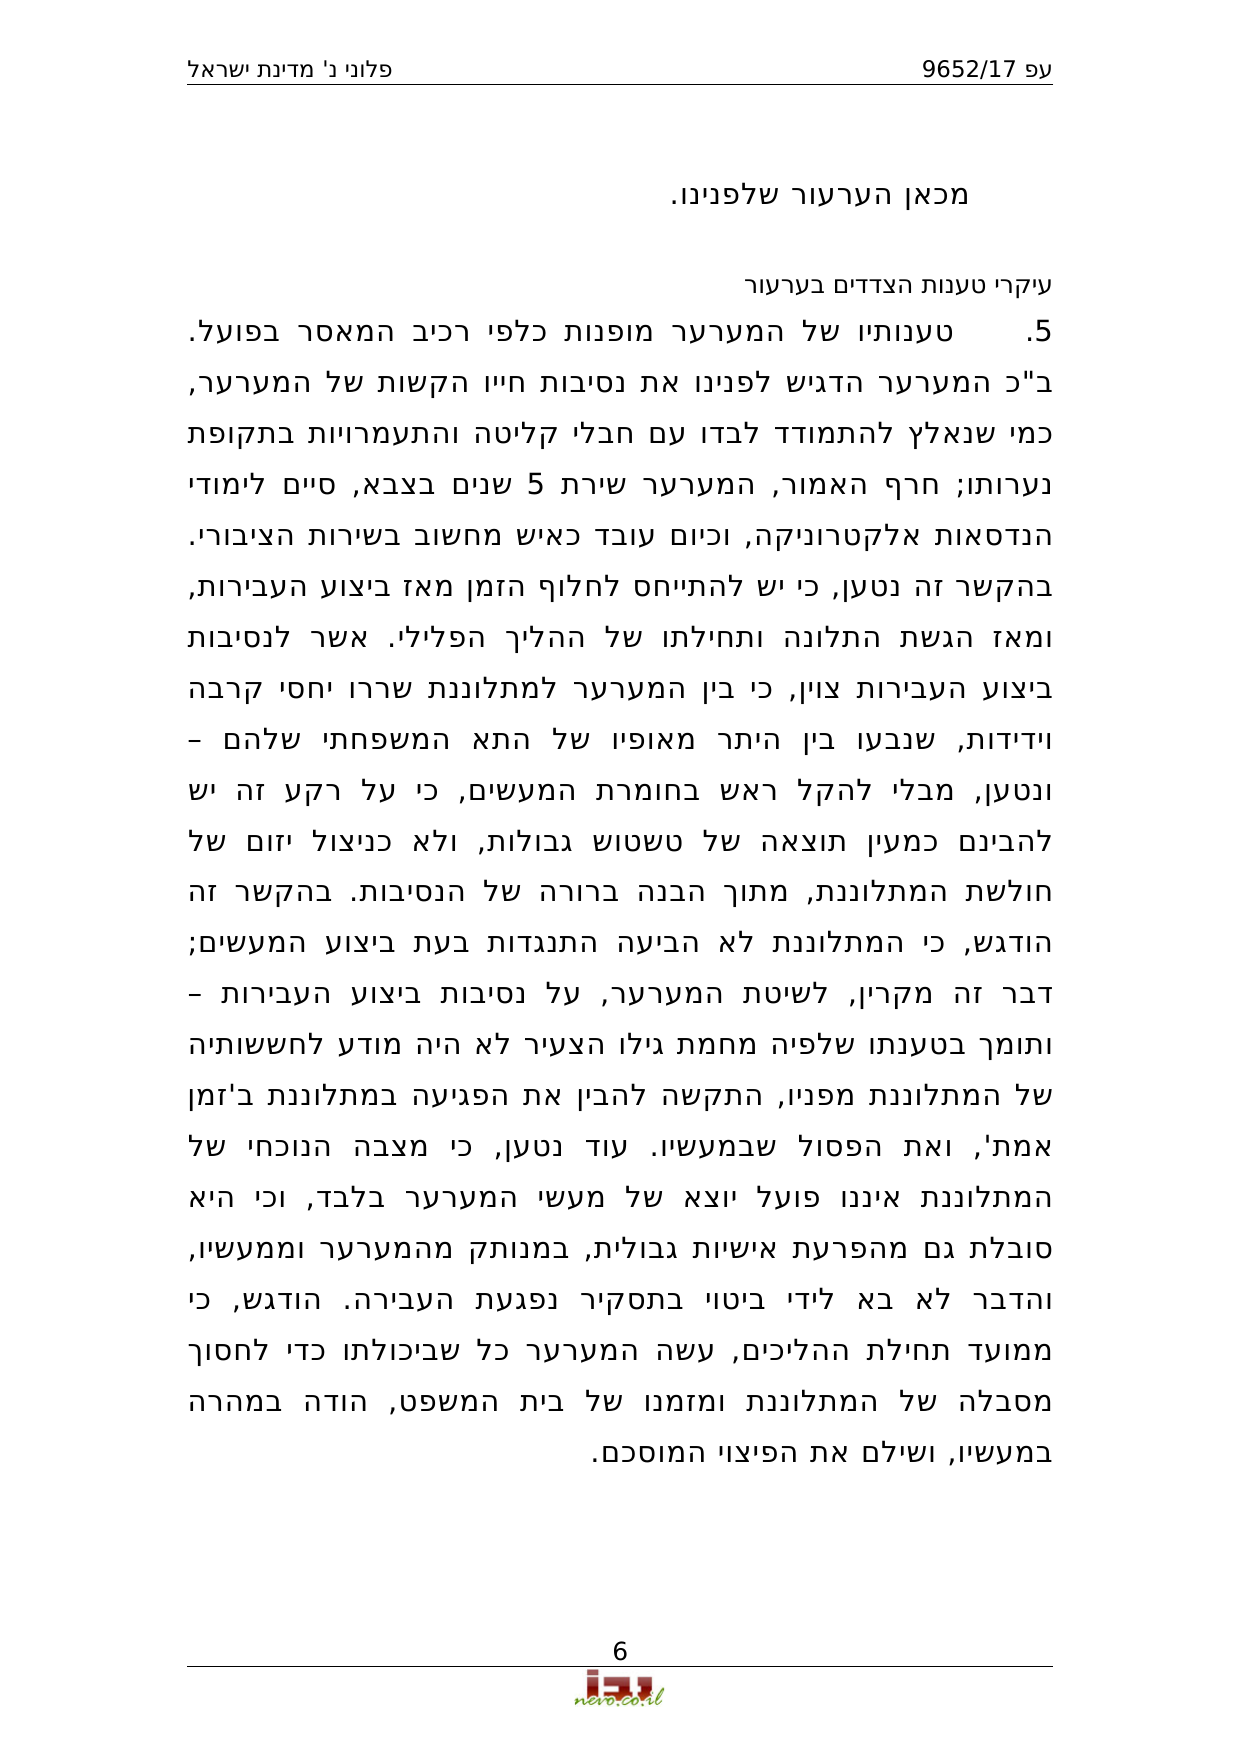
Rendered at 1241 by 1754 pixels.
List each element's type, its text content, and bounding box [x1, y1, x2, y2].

text מכאן הערעור שלפנינו. [187, 177, 1053, 211]
text עיקרי טענות הצדדים בערעור [187, 271, 1053, 300]
text 5. טענותיו של המערער מופנות כלפי רכיב המאסר בפועל. ב"כ המערער הדגיש לפנינו את נסיבות חייו הקשות של המערער, כמי שנאלץ להתמודד לבדו עם חבלי קליטה והתעמרויות בתקופת נערותו; חרף האמור, המערער שירת 5 שנים בצבא, סיים לימודי הנדסאות אלקטרוניקה, וכיום עובד כאיש מחשוב בשירות הציבורי. בהקשר זה נטען, כי יש להתייחס לחלוף הזמן מאז ביצוע העבירות, ומאז הגשת התלונה ותחילתו של ההליך הפלילי. אשר לנסיבות ביצוע העבירות צוין, כי בין המערער למתלוננת שררו יחסי קרבה וידידות, שנבעו בין היתר מאופיו של התא המשפחתי שלהם – ונטען, מבלי להקל ראש בחומרת המעשים, כי על רקע זה יש להבינם כמעין תוצאה של טשטוש גבולות, ולא כניצול יזום של חולשת המתלוננת, מתוך הבנה ברורה של הנסיבות. בהקשר זה הודגש, כי המתלוננת לא הביעה התנגדות בעת ביצוע המעשים; דבר זה מקרין, לשיטת המערער, על נסיבות ביצוע העבירות – ותומך בטענתו שלפיה מחמת גילו הצעיר לא היה מודע לחששותיה של המתלוננת מפניו, התקשה להבין את הפגיעה במתלוננת ב'זמן אמת', ואת הפסול שבמעשיו. עוד נטען, כי מצבה הנוכחי של המתלוננת איננו פועל יוצא של מעשי המערער בלבד, וכי היא סובלת גם מהפרעת אישיות גבולית, במנותק מהמערער וממעשיו, והדבר לא בא לידי ביטוי בתסקיר נפגעת העבירה. הודגש, כי ממועד תחילת ההליכים, עשה המערער כל שביכולתו כדי לחסוך מסבלה של המתלוננת ומזמנו של בית המשפט, הודה במהרה במעשיו, ושילם את הפיצוי המוסכם. [187, 314, 1053, 1469]
picture [574, 1669, 666, 1707]
